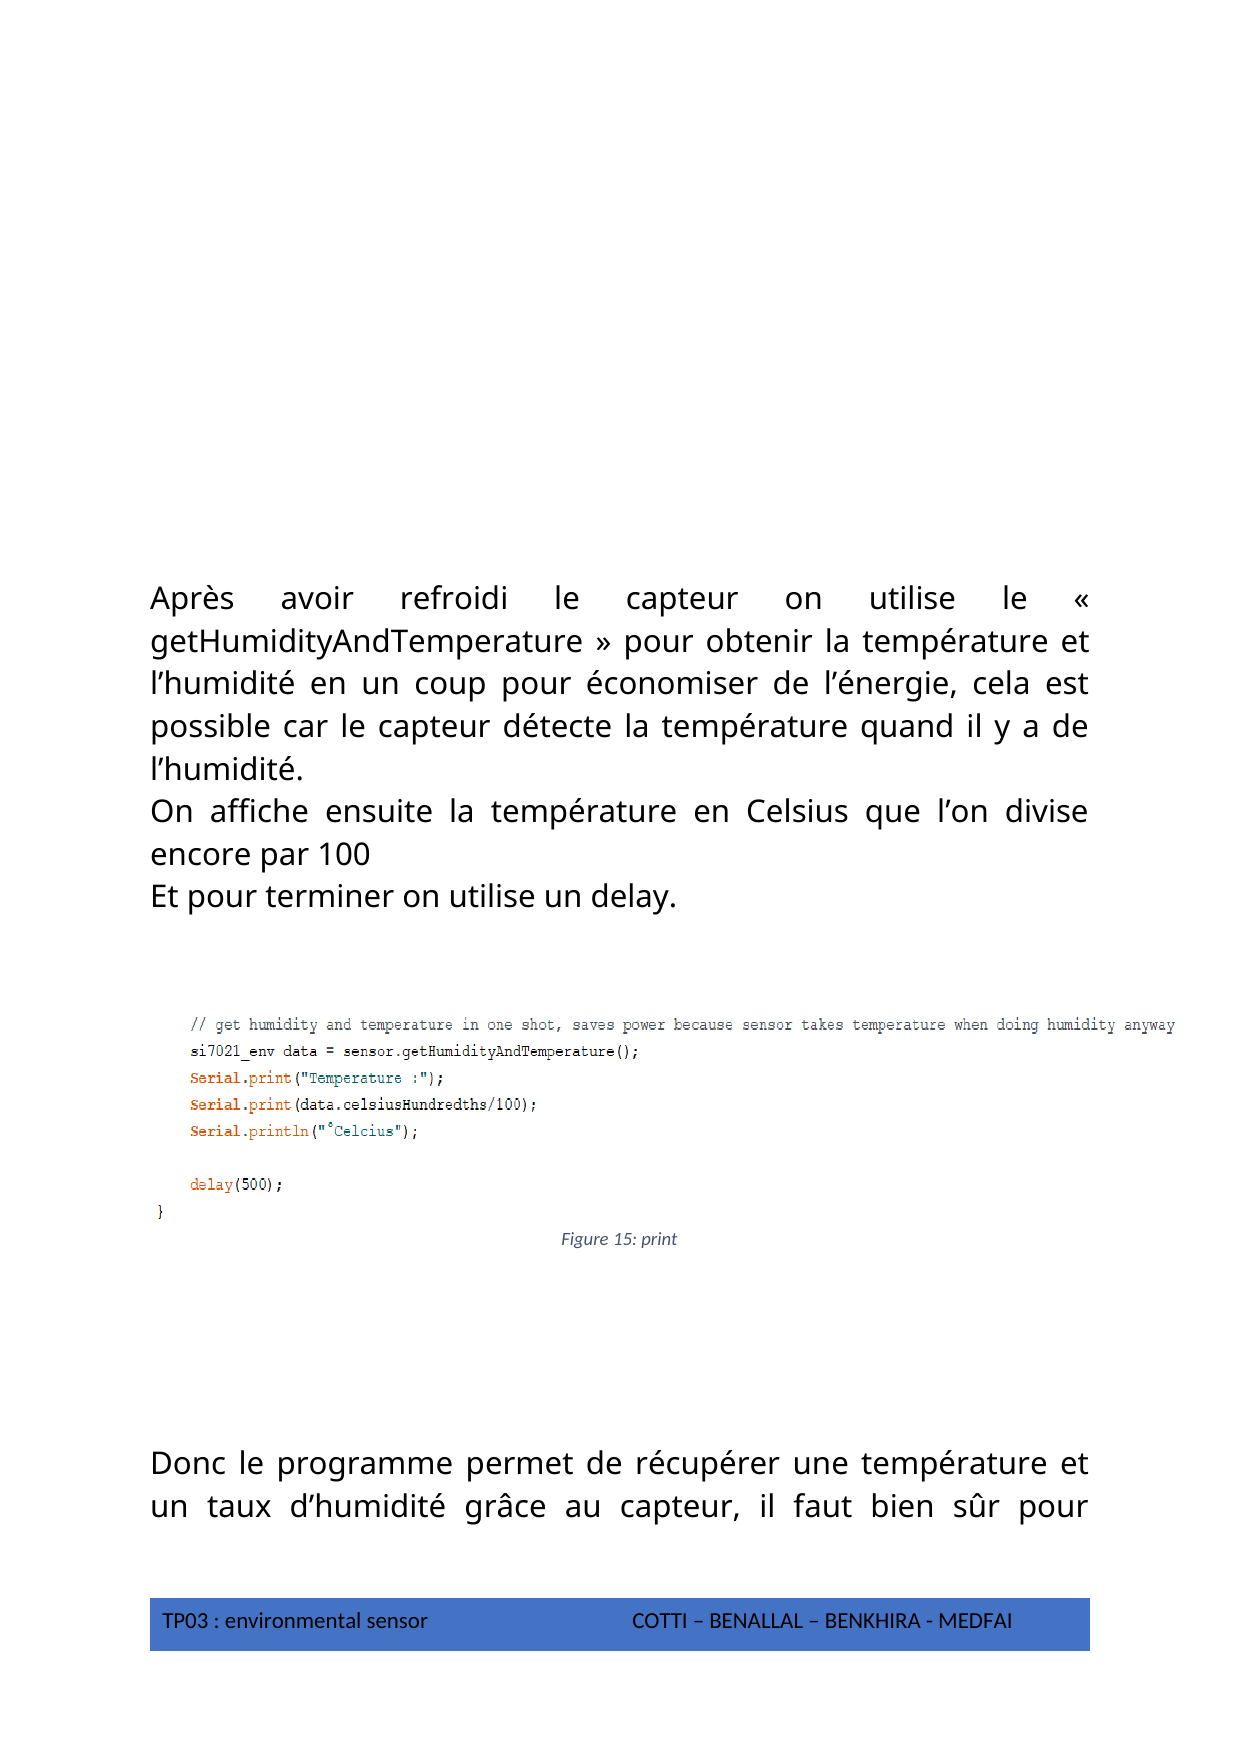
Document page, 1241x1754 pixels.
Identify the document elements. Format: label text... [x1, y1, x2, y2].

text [150, 1441, 1090, 1526]
text Après avoir refroidi le capteur on utilise le « getHumidityAndTemperature » pour obtenir la température et l’humidité en un coup pour économiser de l’énergie, cela est possible car le capteur détecte la température quand il y a de l’humidité. [150, 576, 1090, 789]
text On affiche ensuite la température en Celsius que l’on divise encore par 100 [150, 789, 1090, 874]
picture [150, 1002, 1197, 1227]
text Et pour terminer on utilise un delay. [150, 874, 1090, 917]
text Figure 15: print [150, 1227, 1090, 1250]
